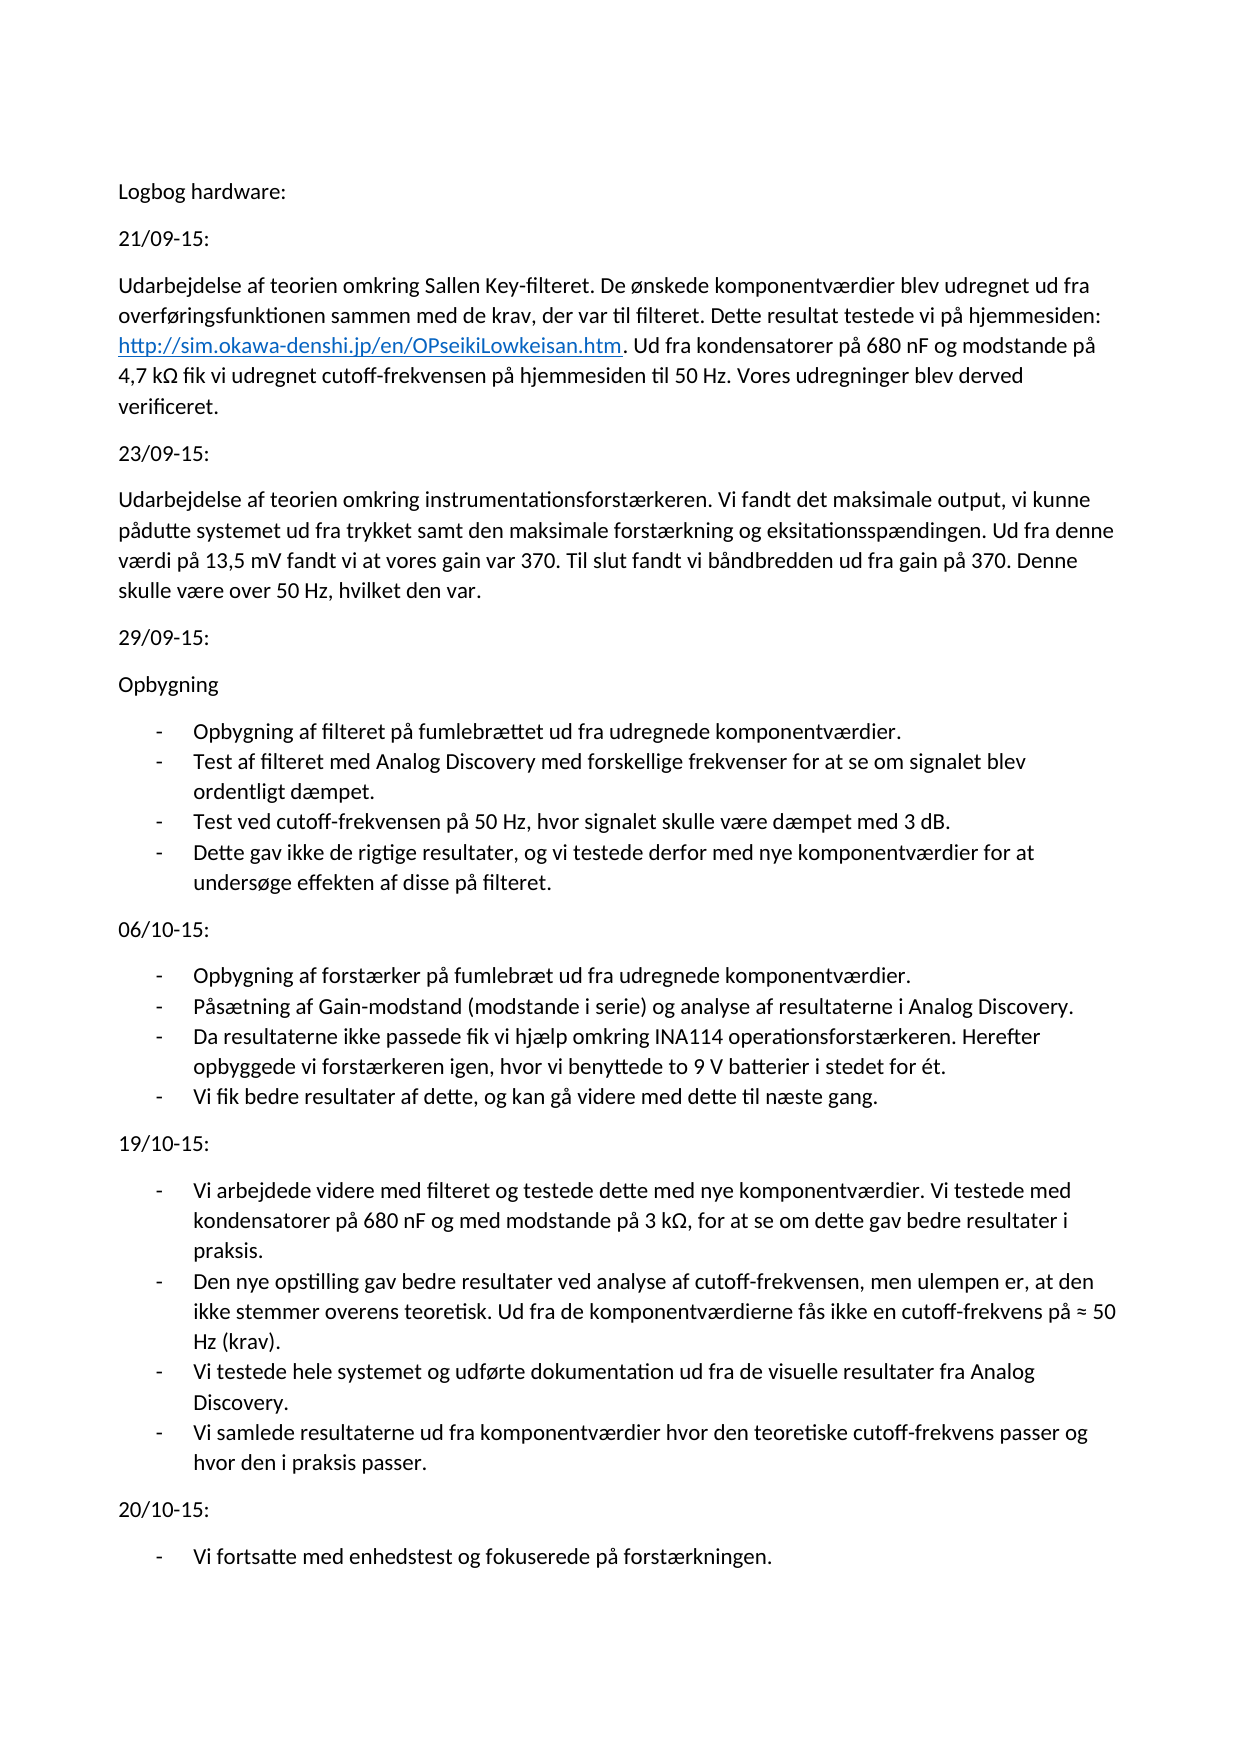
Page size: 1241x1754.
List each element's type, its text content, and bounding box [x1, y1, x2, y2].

text 21/09-15: [118, 224, 1122, 252]
text 20/10-15: [118, 1495, 1122, 1523]
text 06/10-15: [118, 915, 1122, 943]
text Udarbejdelse af teorien omkring Sallen Key-filteret. De ønskede komponentværdier blev udregnet ud fra overføringsfunktionen sammen med de krav, der var til filteret. Dette resultat testede vi på hjemmesiden: http://sim.okawa-denshi.jp/en/OPseikiLowkeisan.htm. Ud fra kondensatorer på 680 nF og modstande på 4,7 kΩ fik vi udregnet cutoff-frekvensen på hjemmesiden til 50 Hz. Vores udregninger blev derved verificeret. [118, 271, 1122, 420]
list Dette gav ikke de rigtige resultater, og vi testede derfor med nye komponentværdier for at undersøge effekten af disse på filteret. [156, 838, 1122, 896]
list Vi fortsatte med enhedstest og fokuserede på forstærkningen. [156, 1542, 1122, 1570]
text 29/09-15: [118, 623, 1122, 651]
list Vi testede hele systemet og udførte dokumentation ud fra de visuelle resultater fra Analog Discovery. [156, 1357, 1122, 1416]
list Test af filteret med Analog Discovery med forskellige frekvenser for at se om signalet blev ordentligt dæmpet. [156, 747, 1122, 805]
list Vi samlede resultaterne ud fra komponentværdier hvor den teoretiske cutoff-frekvens passer og hvor den i praksis passer. [156, 1418, 1122, 1476]
list Påsætning af Gain-modstand (modstande i serie) og analyse af resultaterne i Analog Discovery. [156, 992, 1122, 1020]
list Opbygning af forstærker på fumlebræt ud fra udregnede komponentværdier. [156, 962, 1122, 989]
text Logbog hardware: [118, 177, 1122, 205]
list Da resultaterne ikke passede fik vi hjælp omkring INA114 operationsforstærkeren. Herefter opbyggede vi forstærkeren igen, hvor vi benyttede to 9 V batterier i stedet for ét. [156, 1022, 1122, 1080]
list Vi fik bedre resultater af dette, og kan gå videre med dette til næste gang. [156, 1082, 1122, 1110]
list Opbygning af filteret på fumlebrættet ud fra udregnede komponentværdier. [156, 717, 1122, 745]
text Udarbejdelse af teorien omkring instrumentationsforstærkeren. Vi fandt det maksimale output, vi kunne pådutte systemet ud fra trykket samt den maksimale forstærkning og eksitationsspændingen. Ud fra denne værdi på 13,5 mV fandt vi at vores gain var 370. Til slut fandt vi båndbredden ud fra gain på 370. Denne skulle være over 50 Hz, hvilket den var. [118, 486, 1122, 604]
text Opbygning [118, 670, 1122, 698]
list Test ved cutoff-frekvensen på 50 Hz, hvor signalet skulle være dæmpet med 3 dB. [156, 807, 1122, 835]
list Den nye opstilling gav bedre resultater ved analyse af cutoff-frekvensen, men ulempen er, at den ikke stemmer overens teoretisk. Ud fra de komponentværdierne fås ikke en cutoff-frekvens på ≈ 50 Hz (krav). [156, 1267, 1122, 1355]
text 19/10-15: [118, 1129, 1122, 1157]
text 23/09-15: [118, 439, 1122, 467]
list Vi arbejdede videre med filteret og testede dette med nye komponentværdier. Vi testede med kondensatorer på 680 nF og med modstande på 3 kΩ, for at se om dette gav bedre resultater i praksis. [156, 1176, 1122, 1264]
